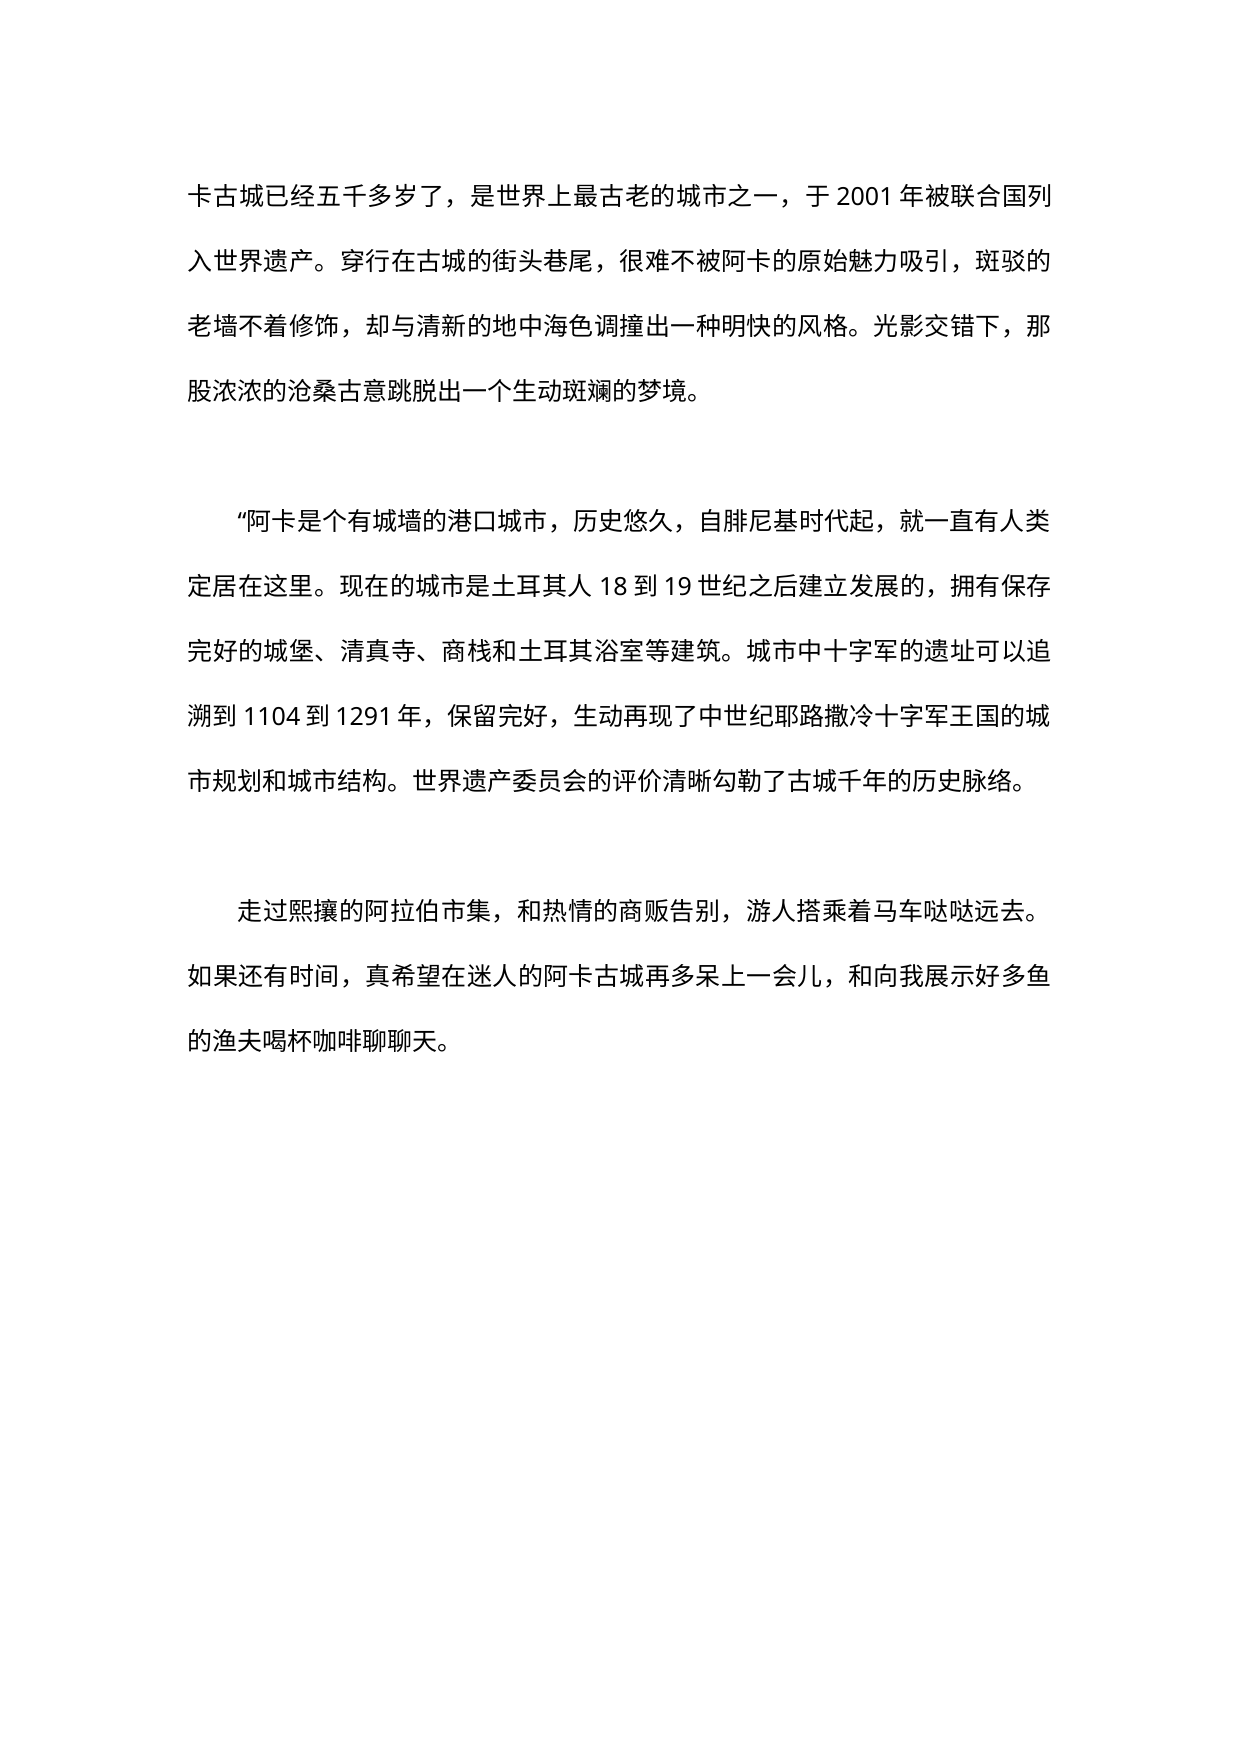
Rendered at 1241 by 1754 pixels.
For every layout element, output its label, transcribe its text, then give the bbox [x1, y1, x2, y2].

text 走过熙攘的阿拉伯市集，和热情的商贩告别，游人搭乘着马车哒哒远去。如果还有时间，真希望在迷人的阿卡古城再多呆上一会儿，和向我展示好多鱼的渔夫喝杯咖啡聊聊天。 [187, 877, 1053, 1072]
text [187, 162, 1053, 422]
text “阿卡是个有城墙的港口城市，历史悠久，自腓尼基时代起，就一直有人类定居在这里。现在的城市是土耳其人18到19世纪之后建立发展的，拥有保存完好的城堡、清真寺、商栈和土耳其浴室等建筑。城市中十字军的遗址可以追溯到1104到1291年，保留完好，生动再现了中世纪耶路撒冷十字军王国的城市规划和城市结构。世界遗产委员会的评价清晰勾勒了古城千年的历史脉络。 [187, 487, 1053, 812]
